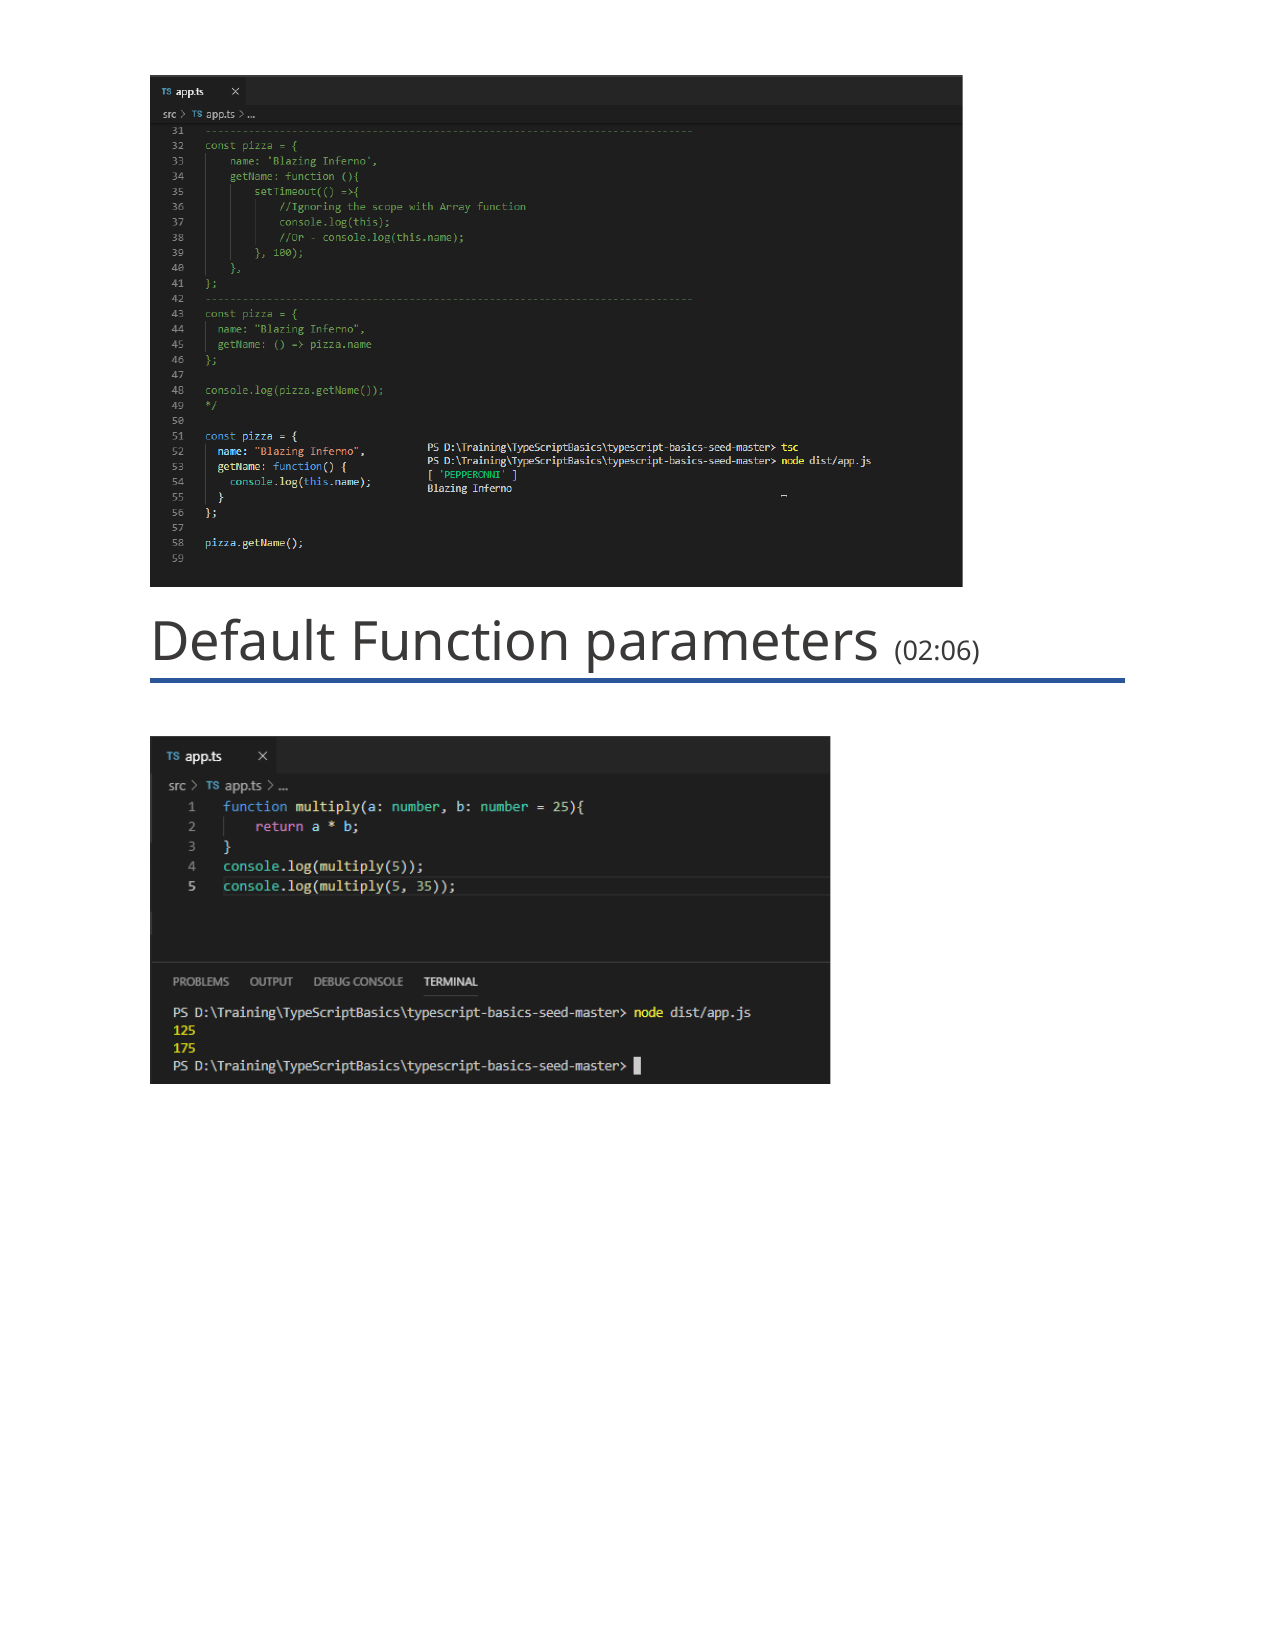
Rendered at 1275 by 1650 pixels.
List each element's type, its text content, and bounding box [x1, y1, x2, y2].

picture [150, 736, 831, 1084]
text Default Function parameters (02:06) [150, 602, 1125, 678]
picture [150, 75, 963, 587]
